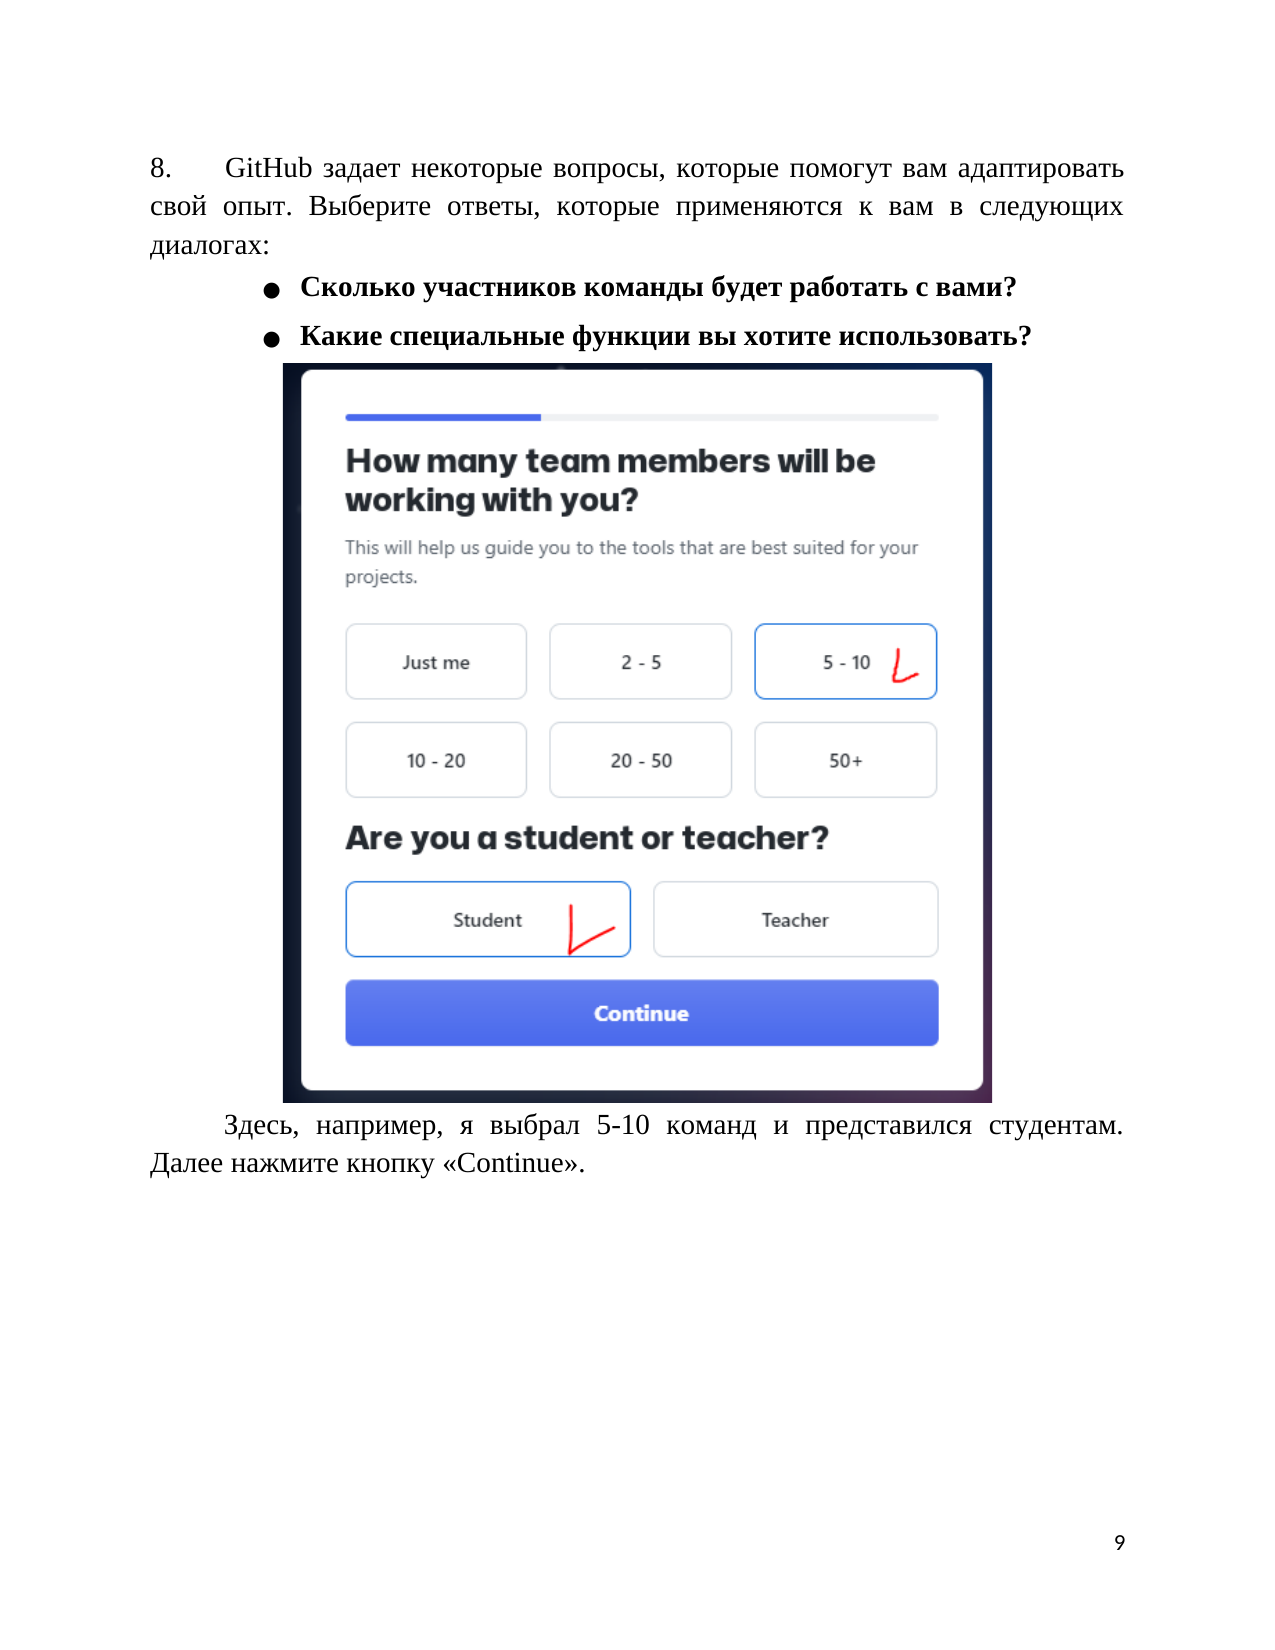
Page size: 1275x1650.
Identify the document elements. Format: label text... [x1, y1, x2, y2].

text Здесь, например, я выбрал 5-10 команд и представился студентам. Далее нажмите кнопку «Continue». [150, 1107, 1125, 1179]
list GitHub задает некоторые вопросы, которые помогут вам адаптировать свой опыт. Выберите ответы, которые применяются к вам в следующих диалогах: [150, 150, 1125, 261]
picture [282, 363, 993, 1103]
list Какие специальные функции вы хотите использовать? [262, 315, 1125, 357]
list Сколько участников команды будет работать с вами? [262, 266, 1125, 308]
